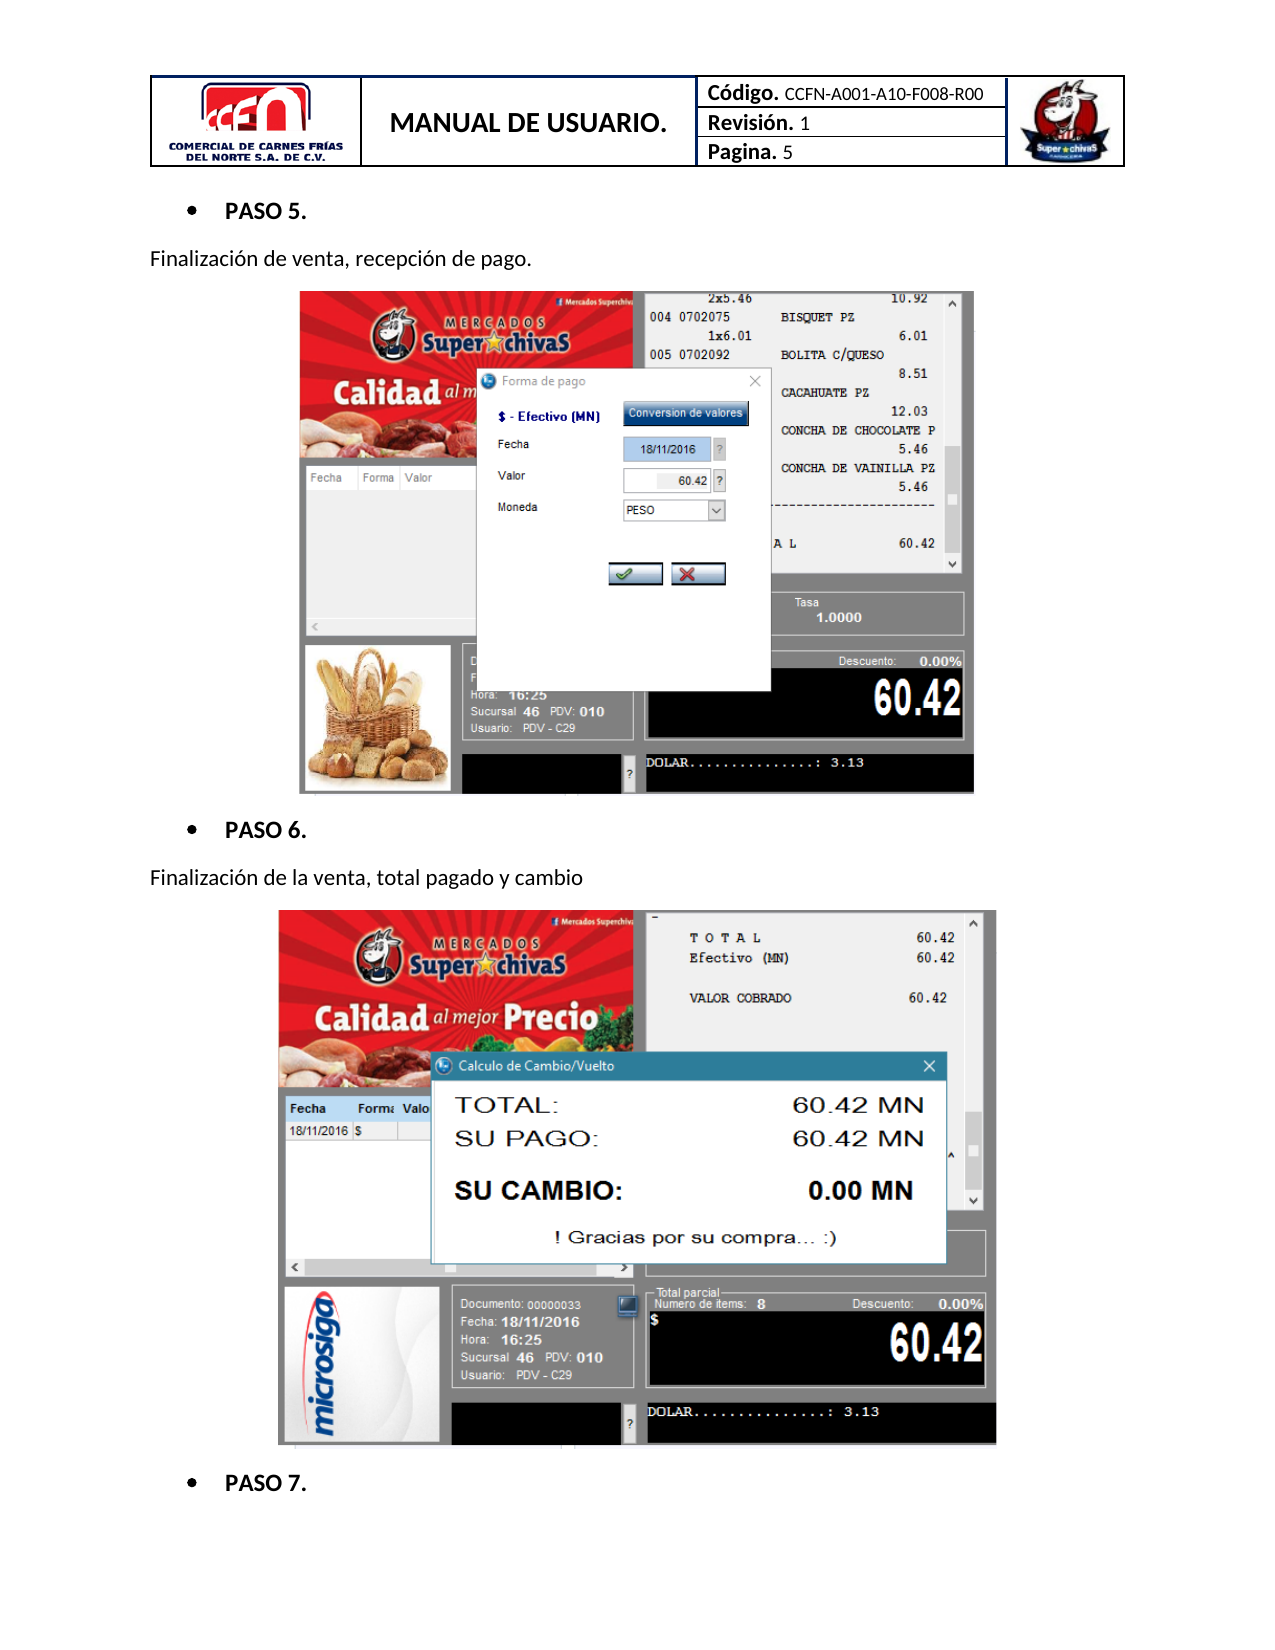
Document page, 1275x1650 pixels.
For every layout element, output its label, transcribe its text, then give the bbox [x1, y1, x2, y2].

picture [1019, 79, 1111, 164]
picture [278, 910, 997, 1449]
list PASO 6. [187, 814, 1125, 844]
text Finalización de venta, recepción de pago. [150, 244, 1125, 272]
text Finalización de la venta, total pagado y cambio [150, 863, 1125, 892]
picture [162, 82, 350, 161]
list PASO 5. [187, 195, 1125, 225]
picture [299, 291, 976, 796]
list PASO 7. [187, 1467, 1125, 1498]
